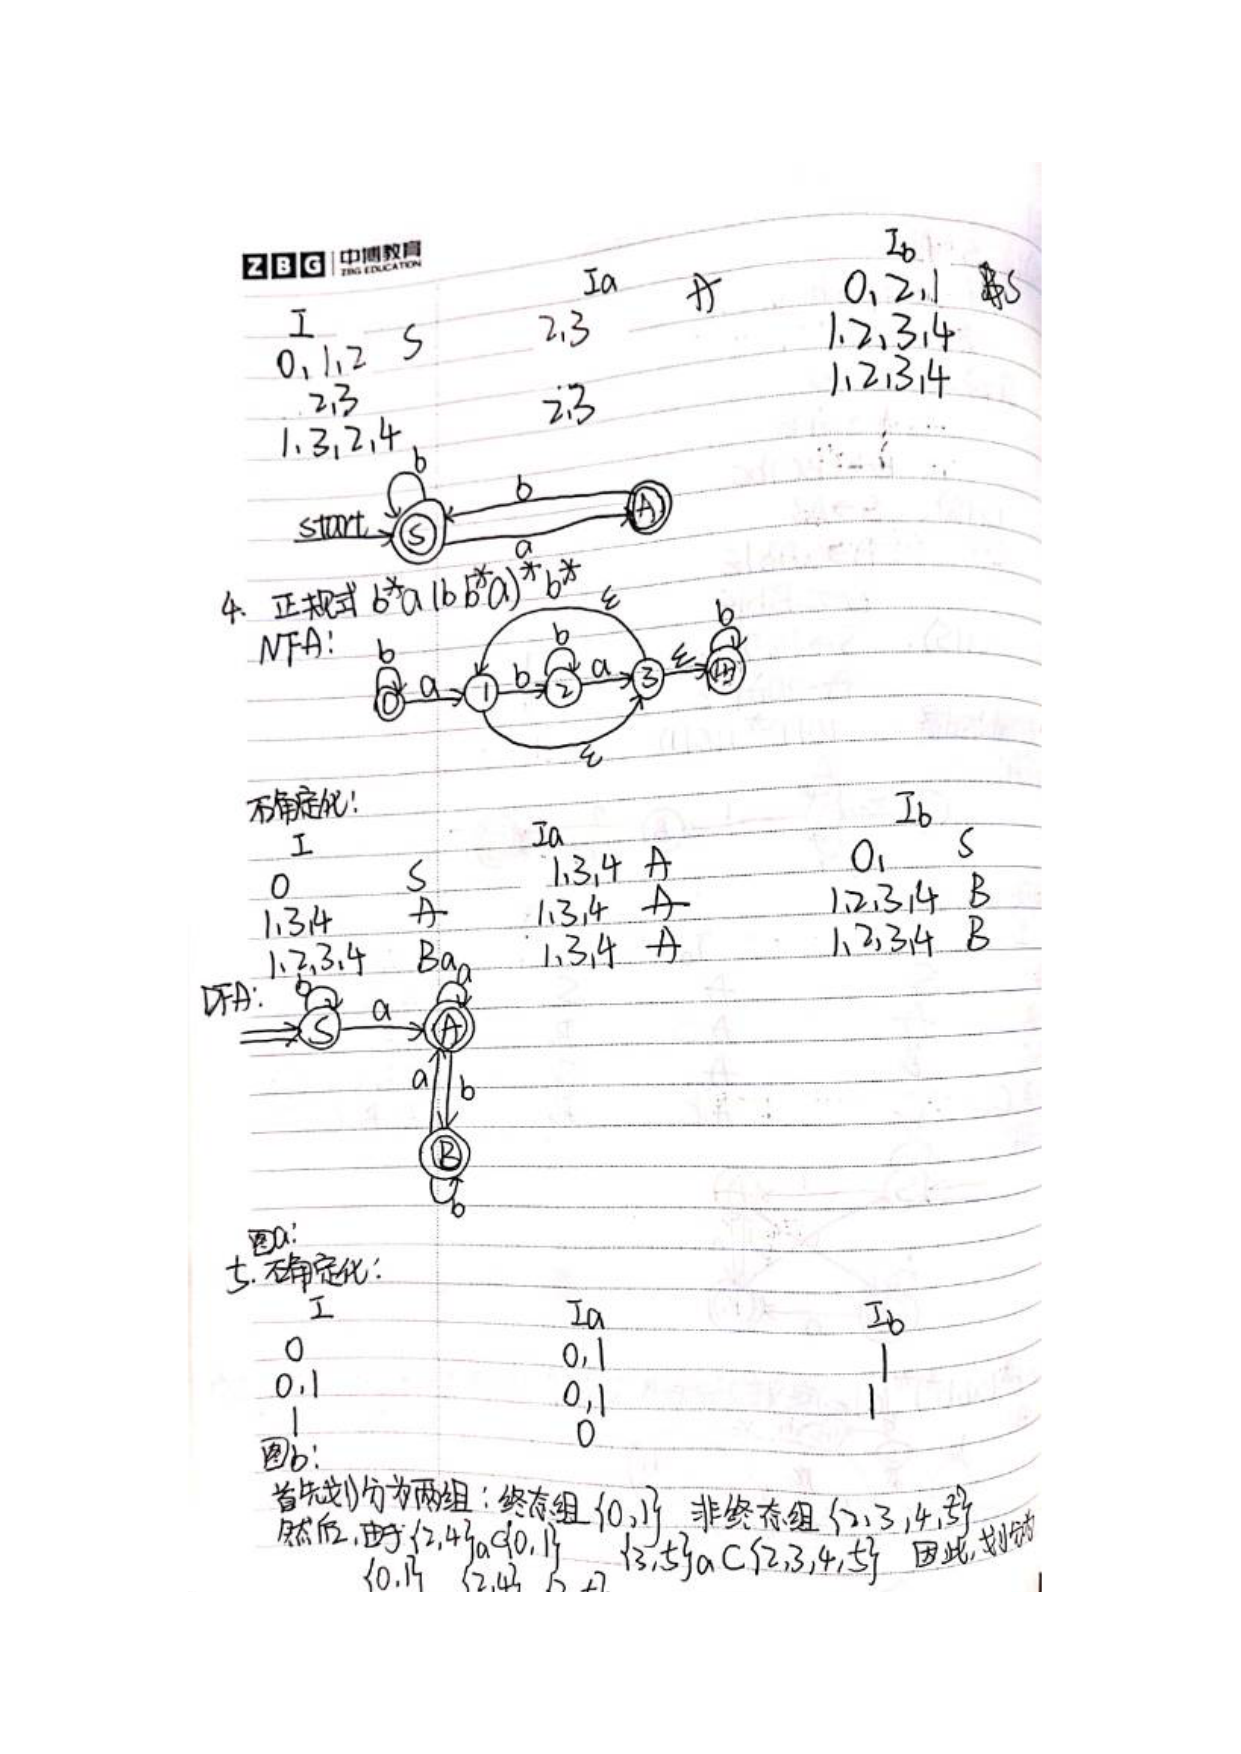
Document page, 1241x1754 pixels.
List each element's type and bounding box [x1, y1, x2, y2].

picture [187, 162, 1042, 1592]
